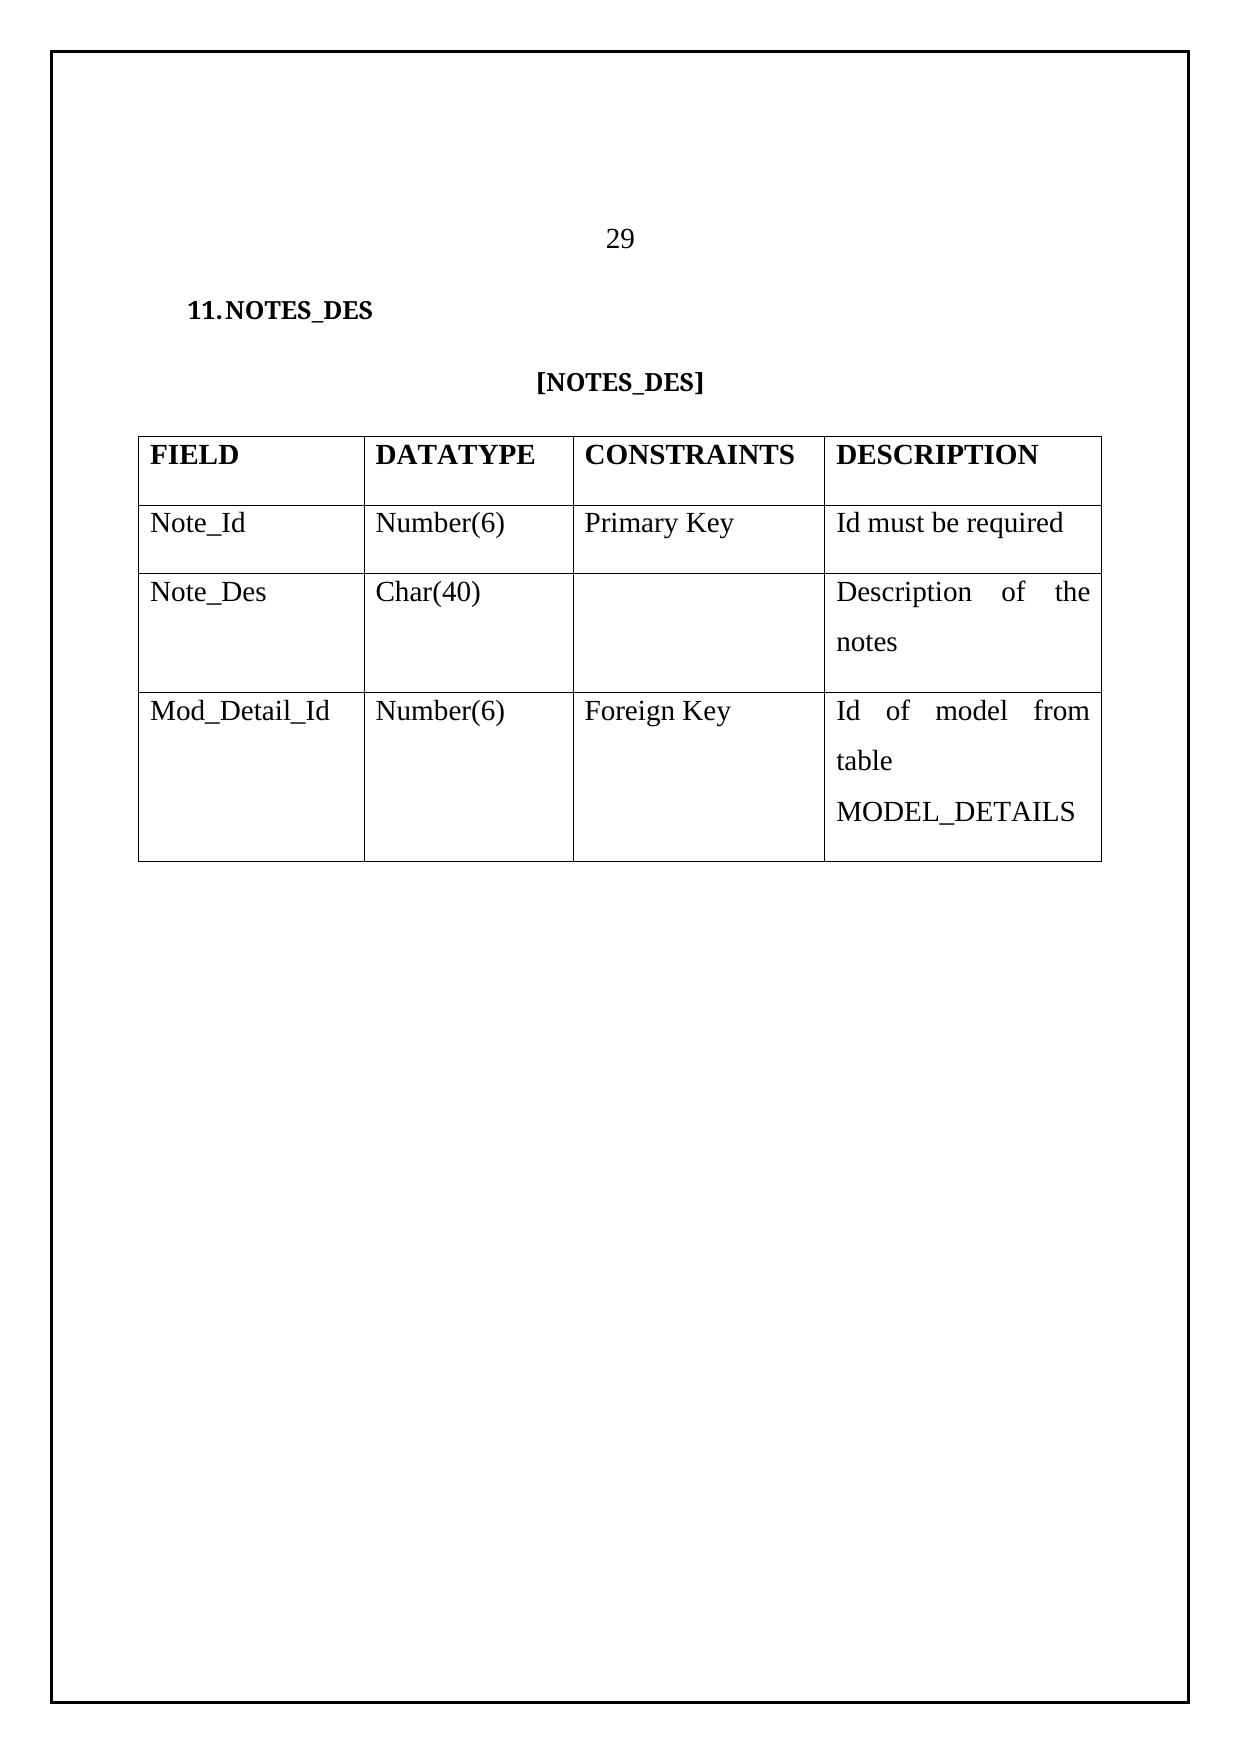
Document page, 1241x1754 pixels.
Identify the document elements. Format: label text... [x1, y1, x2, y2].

table_cell Id must be required [825, 506, 1101, 573]
table_header FIELD [139, 437, 364, 504]
table_cell Description of the notes [825, 574, 1101, 692]
table_header CONSTRAINTS [574, 437, 824, 504]
table_cell Number(6) [365, 693, 573, 861]
table_cell Number(6) [365, 506, 573, 573]
table_cell Note_Id [139, 506, 364, 573]
table_cell Foreign Key [574, 693, 824, 861]
text 29 [150, 221, 1090, 255]
table_header DATATYPE [365, 437, 573, 504]
table_cell Note_Des [139, 574, 364, 692]
table_cell Char(40) [365, 574, 573, 692]
table_cell Primary Key [574, 506, 824, 573]
table_cell Mod_Detail_Id [139, 693, 364, 861]
list NOTES_DES [187, 292, 1090, 326]
table_header DESCRIPTION [825, 437, 1101, 504]
table_cell [574, 574, 824, 692]
text [NOTES_DES] [150, 364, 1090, 398]
table_cell Id of model from table MODEL_DETAILS [825, 693, 1101, 861]
